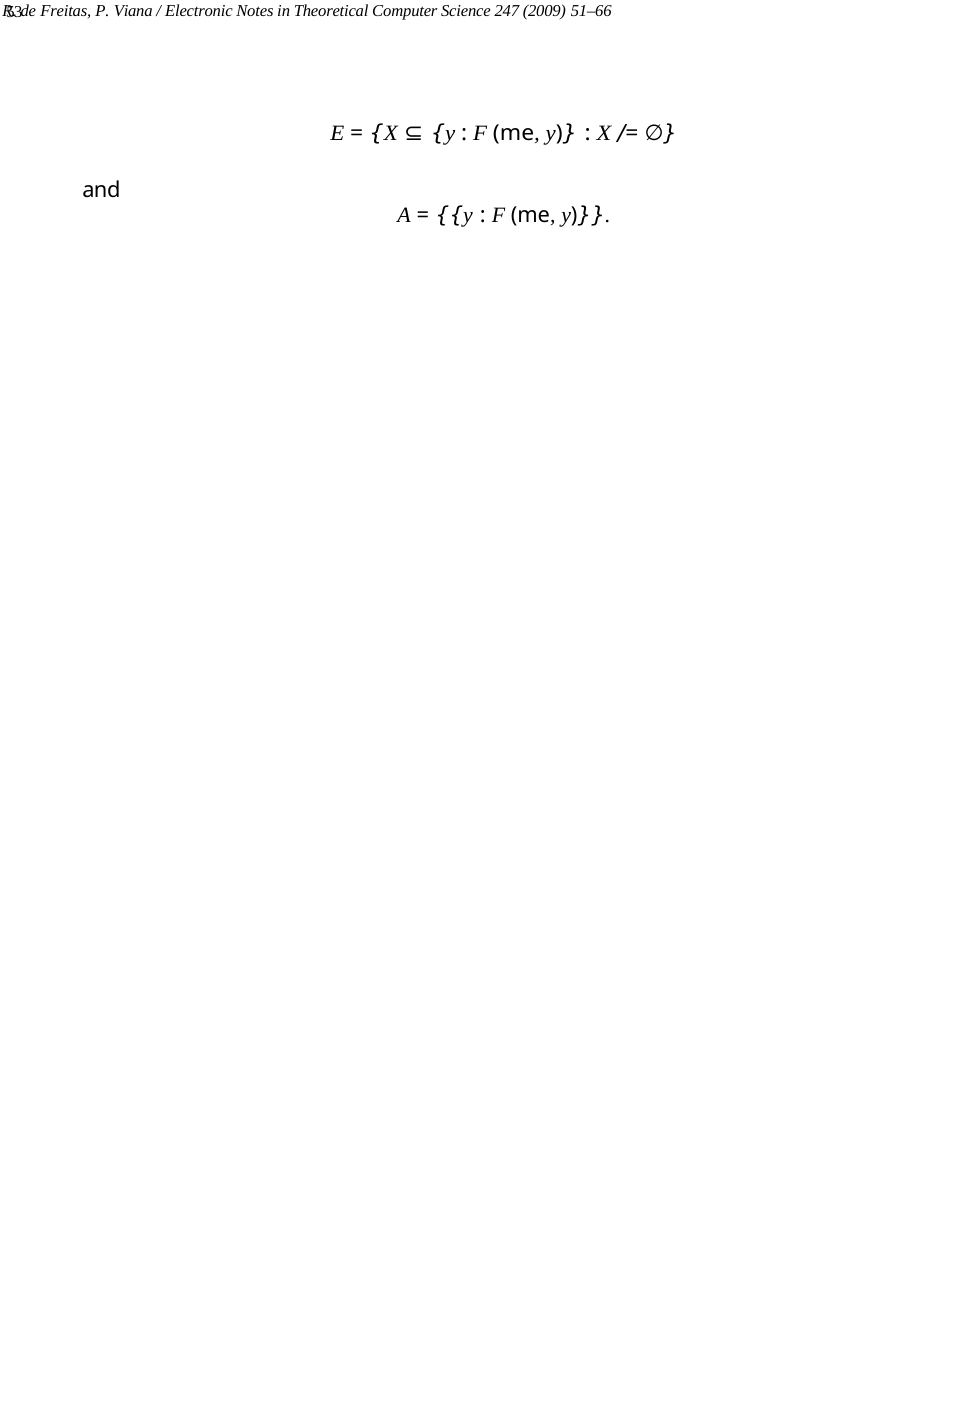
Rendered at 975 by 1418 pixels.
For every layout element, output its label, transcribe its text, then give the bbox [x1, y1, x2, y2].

text E = {X ⊆ {y : F (me, y)} : X /= ∅} [326, 117, 682, 147]
text A = {{y : F (me, y)}}. [326, 199, 682, 229]
text and [82, 174, 122, 204]
